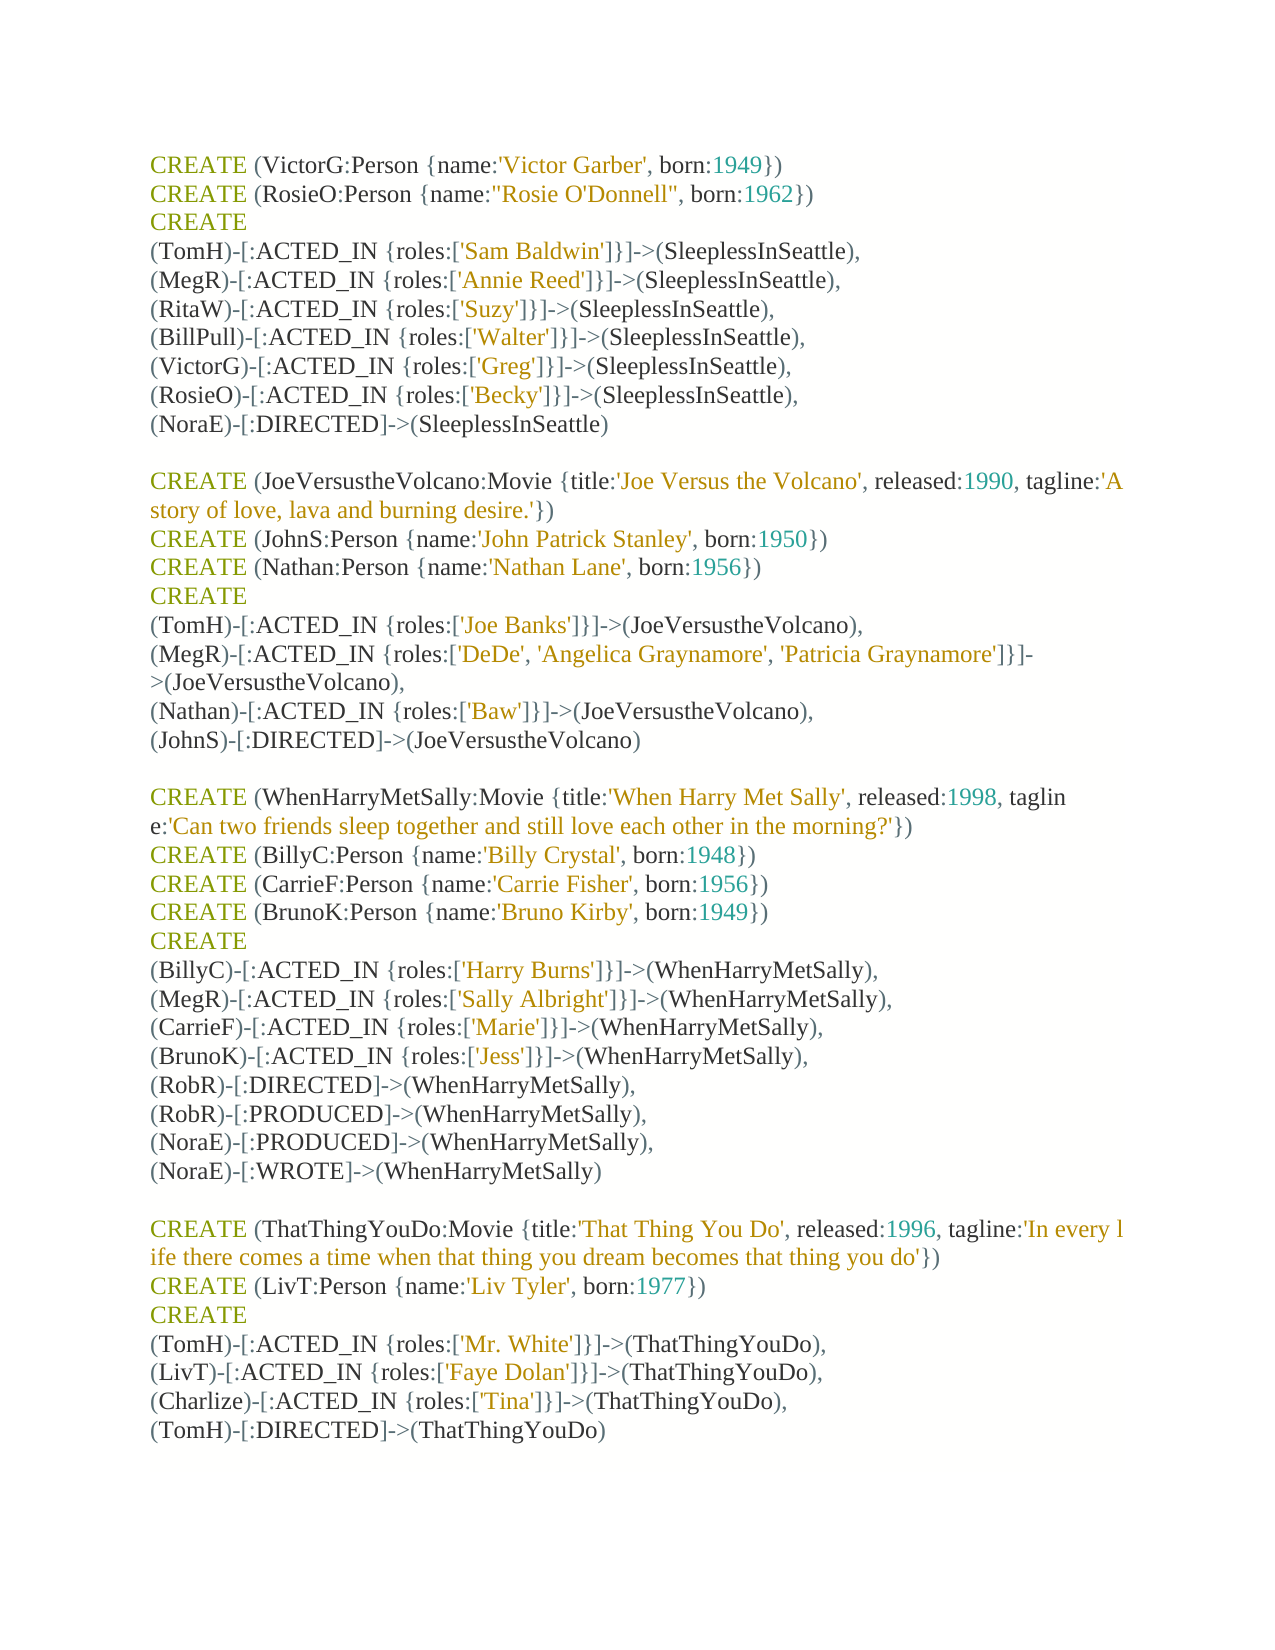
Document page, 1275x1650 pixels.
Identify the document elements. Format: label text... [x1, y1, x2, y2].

text (VictorG)-[:ACTED_IN {roles:['Greg']}]->(SleeplessInSeattle), [150, 351, 1125, 380]
text (NoraE)-[:WROTE]->(WhenHarryMetSally) [150, 1156, 1125, 1185]
text (RobR)-[:DIRECTED]->(WhenHarryMetSally), [150, 1070, 1125, 1099]
text (RosieO)-[:ACTED_IN {roles:['Becky']}]->(SleeplessInSeattle), [150, 380, 1125, 409]
text (MegR)-[:ACTED_IN {roles:['Sally Albright']}]->(WhenHarryMetSally), [150, 984, 1125, 1012]
text (Nathan)-[:ACTED_IN {roles:['Baw']}]->(JoeVersustheVolcano), [150, 696, 1125, 725]
text (NoraE)-[:DIRECTED]->(SleeplessInSeattle) [150, 409, 1125, 437]
text (Charlize)-[:ACTED_IN {roles:['Tina']}]->(ThatThingYouDo), [150, 1386, 1125, 1415]
text CREATE (CarrieF:Person {name:'Carrie Fisher', born:1956}) [150, 869, 1125, 897]
text (BillPull)-[:ACTED_IN {roles:['Walter']}]->(SleeplessInSeattle), [150, 322, 1125, 351]
text (TomH)-[:DIRECTED]->(ThatThingYouDo) [150, 1415, 1125, 1444]
text CREATE (RosieO:Person {name:"Rosie O'Donnell", born:1962}) [150, 179, 1125, 207]
text (JohnS)-[:DIRECTED]->(JoeVersustheVolcano) [150, 725, 1125, 754]
text (TomH)-[:ACTED_IN {roles:['Joe Banks']}]->(JoeVersustheVolcano), [150, 610, 1125, 639]
text (MegR)-[:ACTED_IN {roles:['Annie Reed']}]->(SleeplessInSeattle), [150, 265, 1125, 294]
text CREATE [150, 581, 1125, 610]
text CREATE (JohnS:Person {name:'John Patrick Stanley', born:1950}) [150, 524, 1125, 552]
text CREATE (VictorG:Person {name:'Victor Garber', born:1949}) [150, 150, 1125, 179]
text CREATE (LivT:Person {name:'Liv Tyler', born:1977}) [150, 1271, 1125, 1300]
text CREATE [150, 1300, 1125, 1329]
text (BrunoK)-[:ACTED_IN {roles:['Jess']}]->(WhenHarryMetSally), [150, 1041, 1125, 1070]
text (NoraE)-[:PRODUCED]->(WhenHarryMetSally), [150, 1127, 1125, 1156]
text CREATE [150, 926, 1125, 955]
text CREATE (BrunoK:Person {name:'Bruno Kirby', born:1949}) [150, 897, 1125, 926]
text CREATE [150, 207, 1125, 236]
text (TomH)-[:ACTED_IN {roles:['Sam Baldwin']}]->(SleeplessInSeattle), [150, 236, 1125, 265]
text (RobR)-[:PRODUCED]->(WhenHarryMetSally), [150, 1099, 1125, 1127]
text (RitaW)-[:ACTED_IN {roles:['Suzy']}]->(SleeplessInSeattle), [150, 294, 1125, 322]
text CREATE (JoeVersustheVolcano:Movie {title:'Joe Versus the Volcano', released:1990, tagline:'A story of love, lava and burning desire.'}) [150, 466, 1125, 524]
text (CarrieF)-[:ACTED_IN {roles:['Marie']}]->(WhenHarryMetSally), [150, 1012, 1125, 1041]
text CREATE (Nathan:Person {name:'Nathan Lane', born:1956}) [150, 552, 1125, 581]
text CREATE (ThatThingYouDo:Movie {title:'That Thing You Do', released:1996, tagline:'In every life there comes a time when that thing you dream becomes that thing you do'}) [150, 1214, 1125, 1271]
text (LivT)-[:ACTED_IN {roles:['Faye Dolan']}]->(ThatThingYouDo), [150, 1357, 1125, 1386]
text CREATE (WhenHarryMetSally:Movie {title:'When Harry Met Sally', released:1998, tagline:'Can two friends sleep together and still love each other in the morning?'}) [150, 782, 1125, 840]
text CREATE (BillyC:Person {name:'Billy Crystal', born:1948}) [150, 840, 1125, 869]
text (MegR)-[:ACTED_IN {roles:['DeDe', 'Angelica Graynamore', 'Patricia Graynamore']}]->(JoeVersustheVolcano), [150, 639, 1125, 696]
text (BillyC)-[:ACTED_IN {roles:['Harry Burns']}]->(WhenHarryMetSally), [150, 955, 1125, 984]
text (TomH)-[:ACTED_IN {roles:['Mr. White']}]->(ThatThingYouDo), [150, 1329, 1125, 1357]
